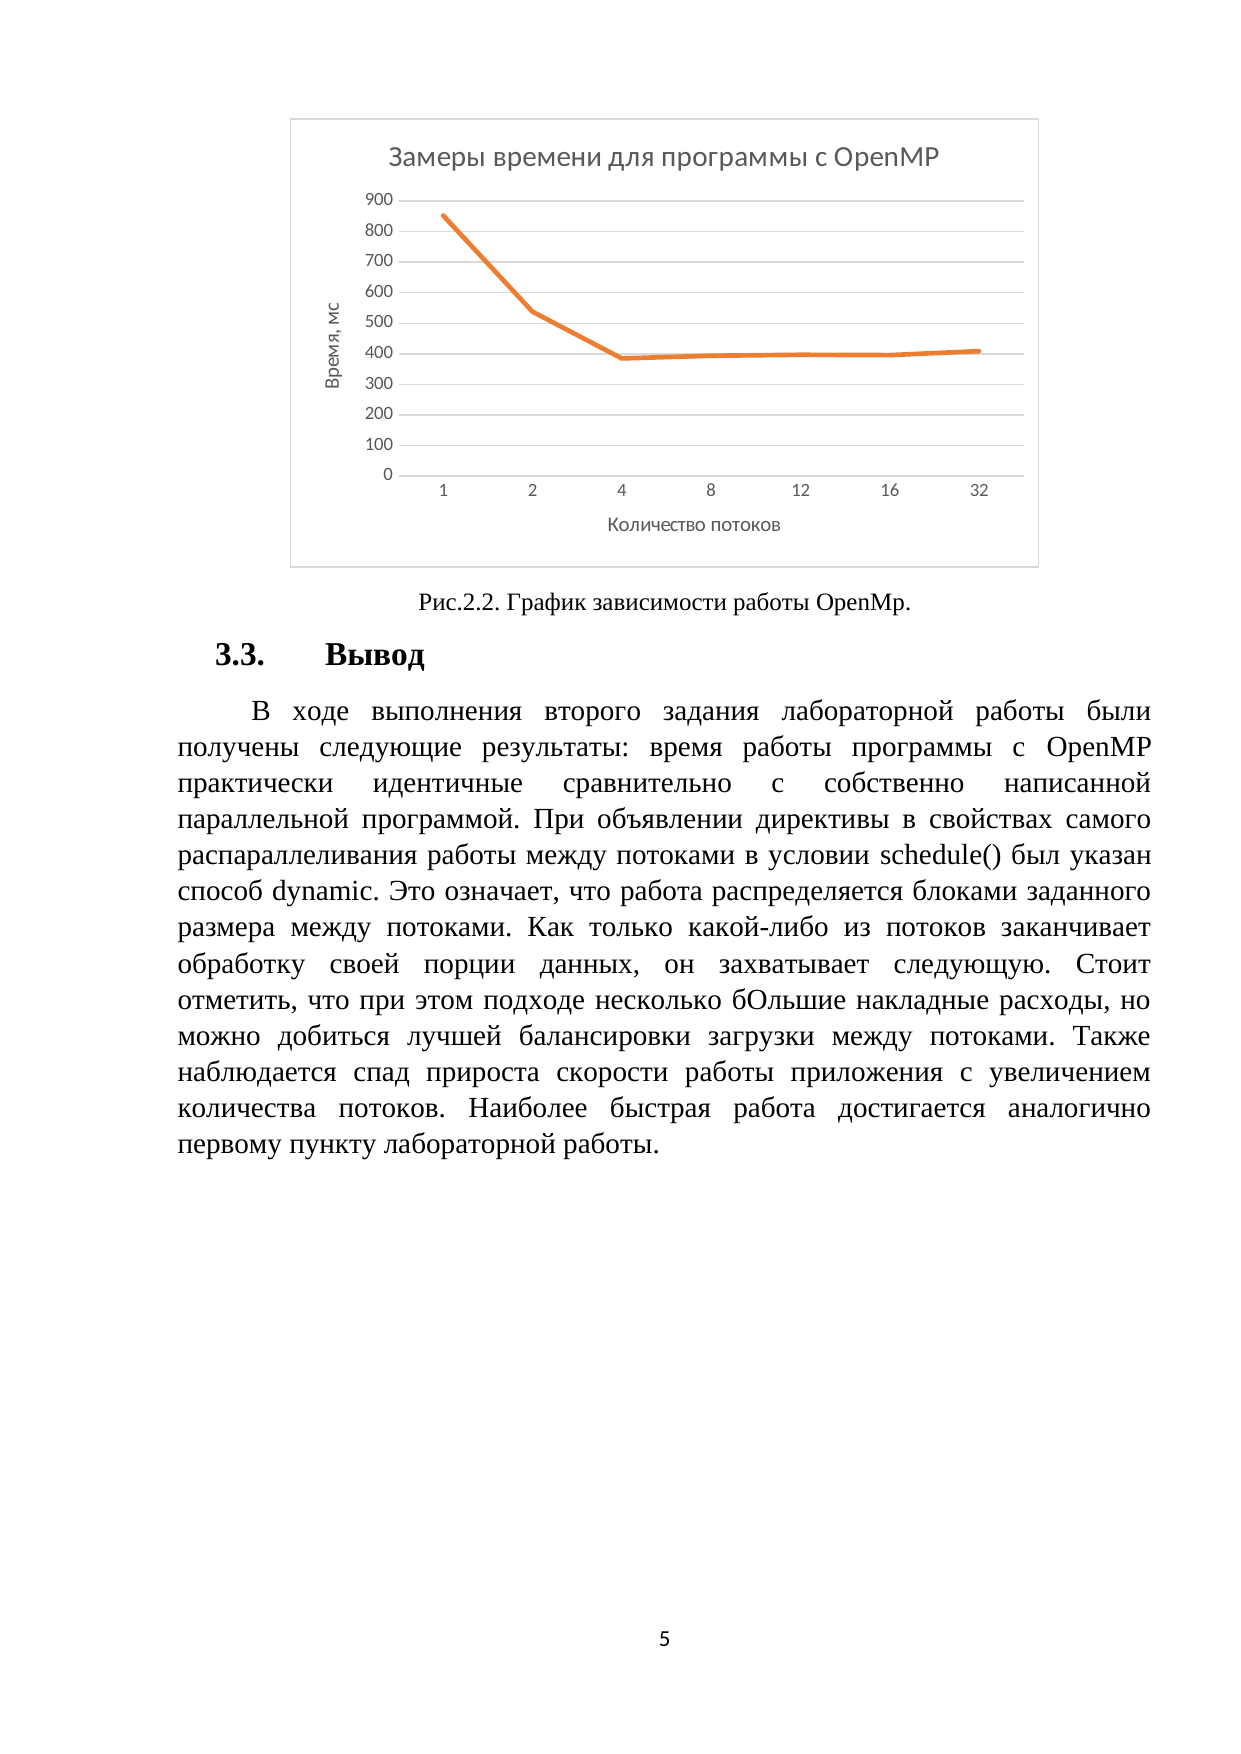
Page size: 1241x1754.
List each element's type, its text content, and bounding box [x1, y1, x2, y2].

text Рис.2.2. График зависимости работы OpenMp. [177, 587, 1152, 616]
list Вывод [215, 635, 1152, 673]
text В ходе выполнения второго задания лабораторной работы были получены следующие результаты: время работы программы с OpenMP практически идентичные сравнительно с собственно написанной параллельной программой. При объявлении директивы в свойствах самого распараллеливания работы между потоками в условии schedule() был указан способ dynamic. Это означает, что работа распределяется блоками заданного размера между потоками. Как только какой-либо из потоков заканчивает обработку своей порции данных, он захватывает следующую. Стоит отметить, что при этом подходе несколько бОльшие накладные расходы, но можно добиться лучшей балансировки загрузки между потоками. Также наблюдается спад прироста скорости работы приложения с увеличением количества потоков. Наиболее быстрая работа достигается аналогично первому пункту лабораторной работы. [177, 693, 1152, 1160]
